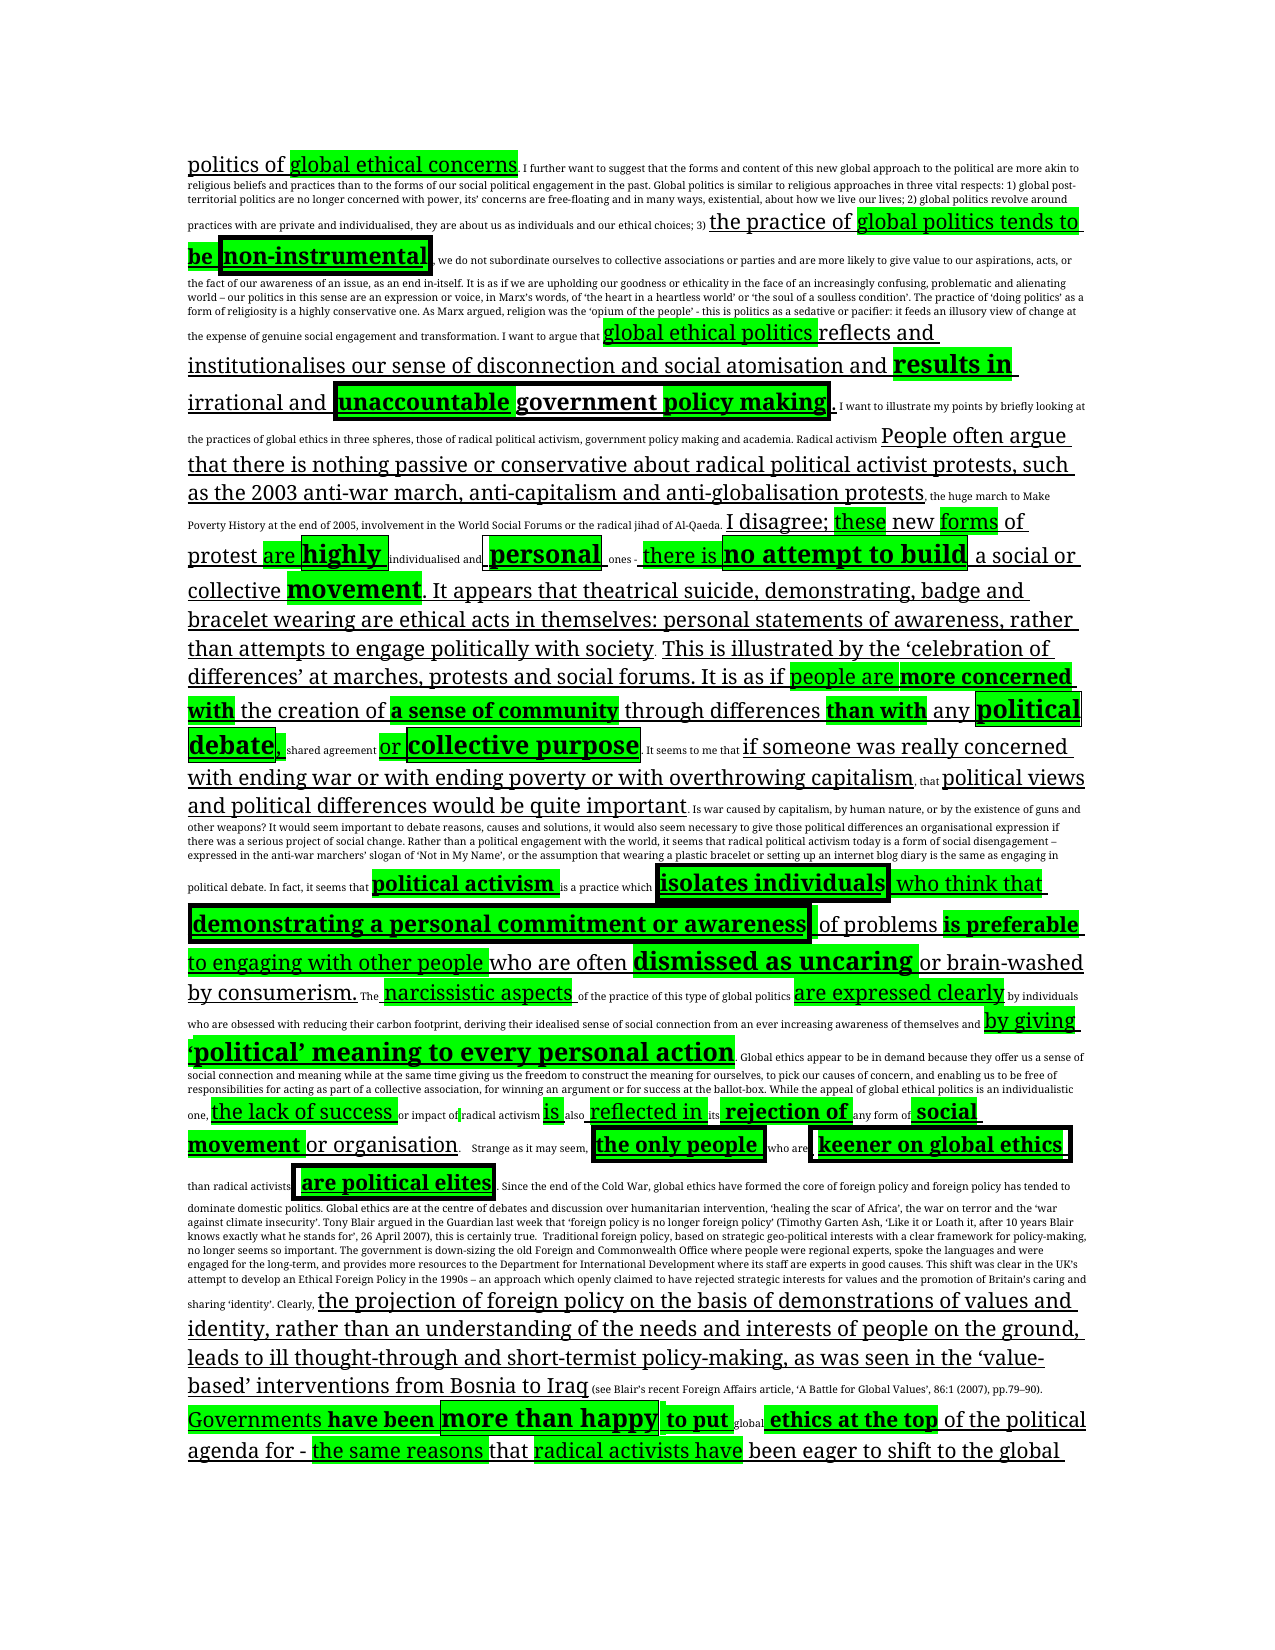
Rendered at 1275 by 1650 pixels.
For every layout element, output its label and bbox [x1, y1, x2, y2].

text [187, 150, 1087, 1464]
